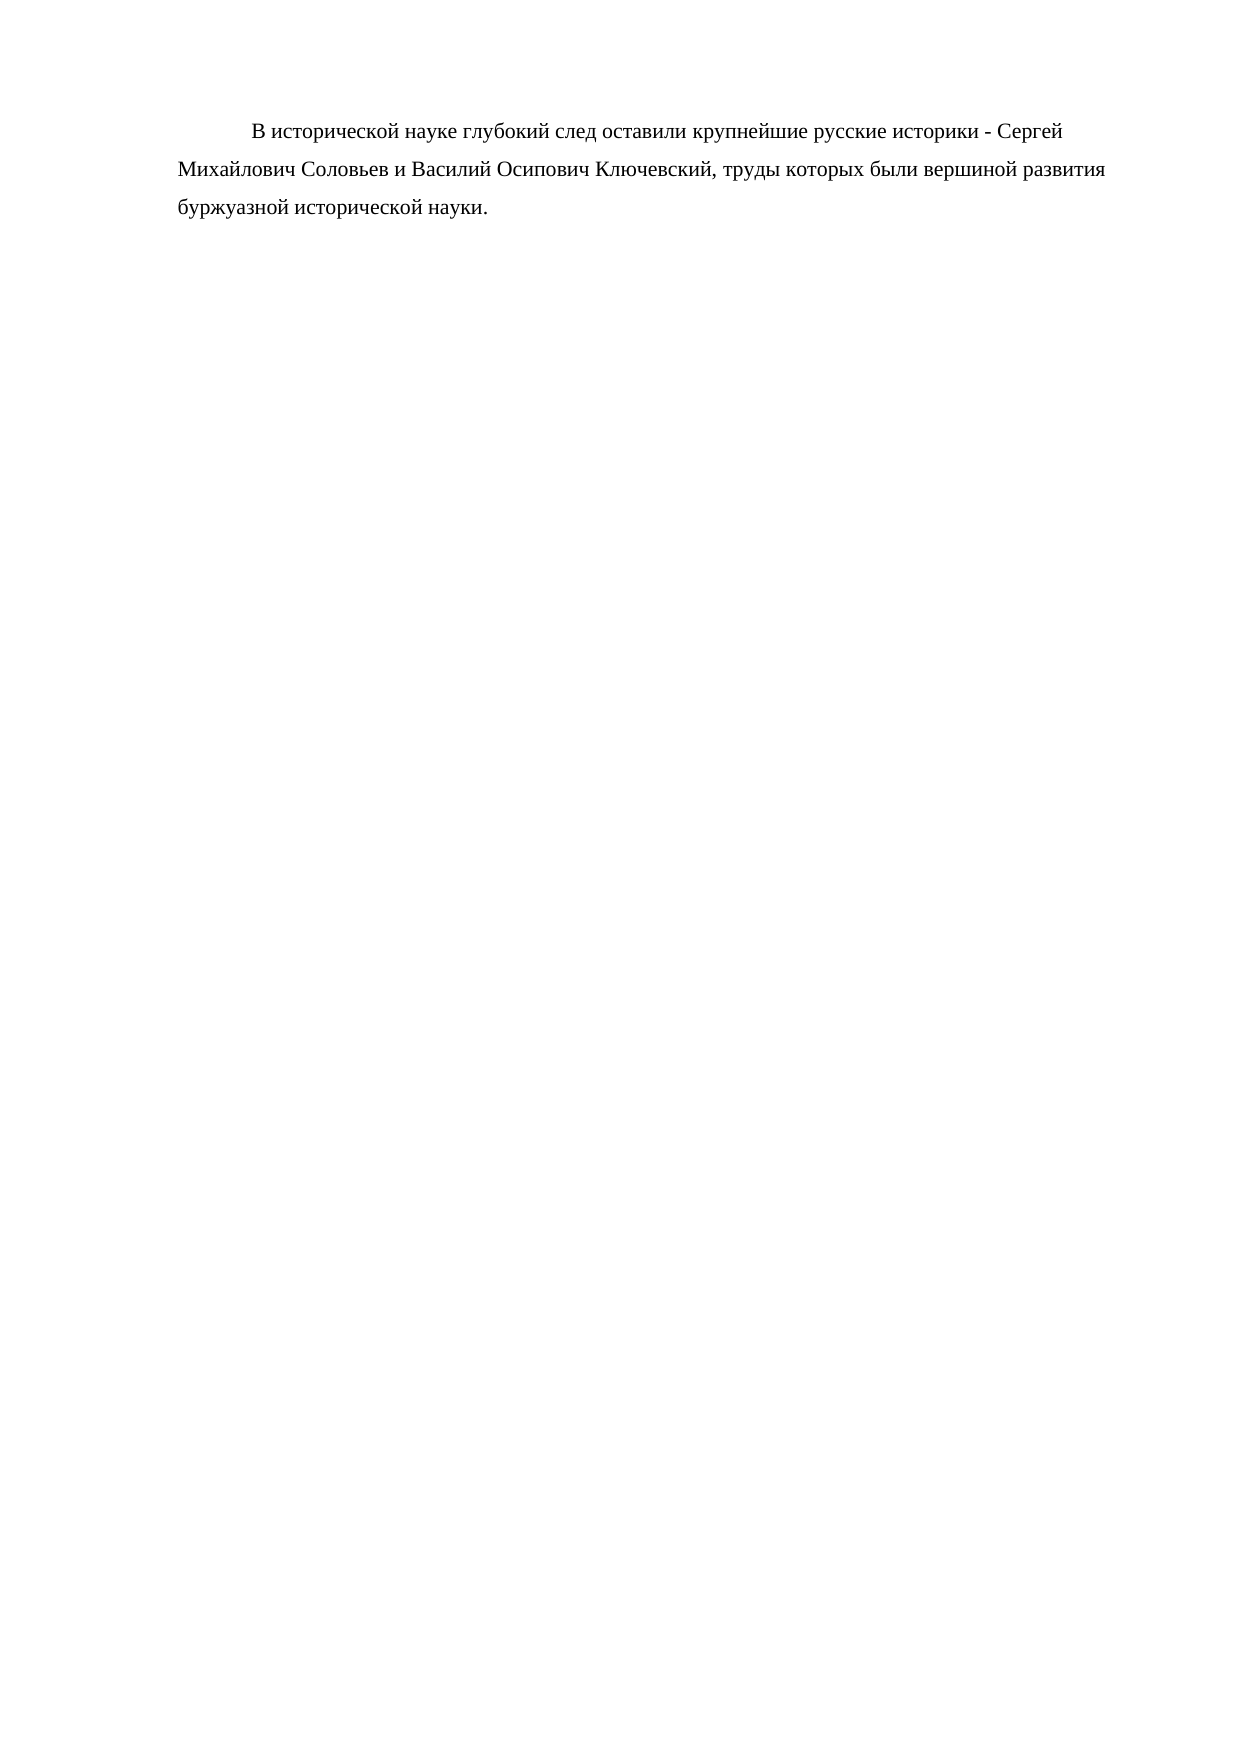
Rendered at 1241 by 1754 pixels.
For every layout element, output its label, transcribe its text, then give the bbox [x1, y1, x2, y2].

text В исторической науке глубокий след оставили крупнейшие русские историки - Сергей Михайлович Соловьев и Василий Осипович Ключевский, труды которых были вершиной развития буржуазной исторической науки. [177, 118, 1152, 219]
